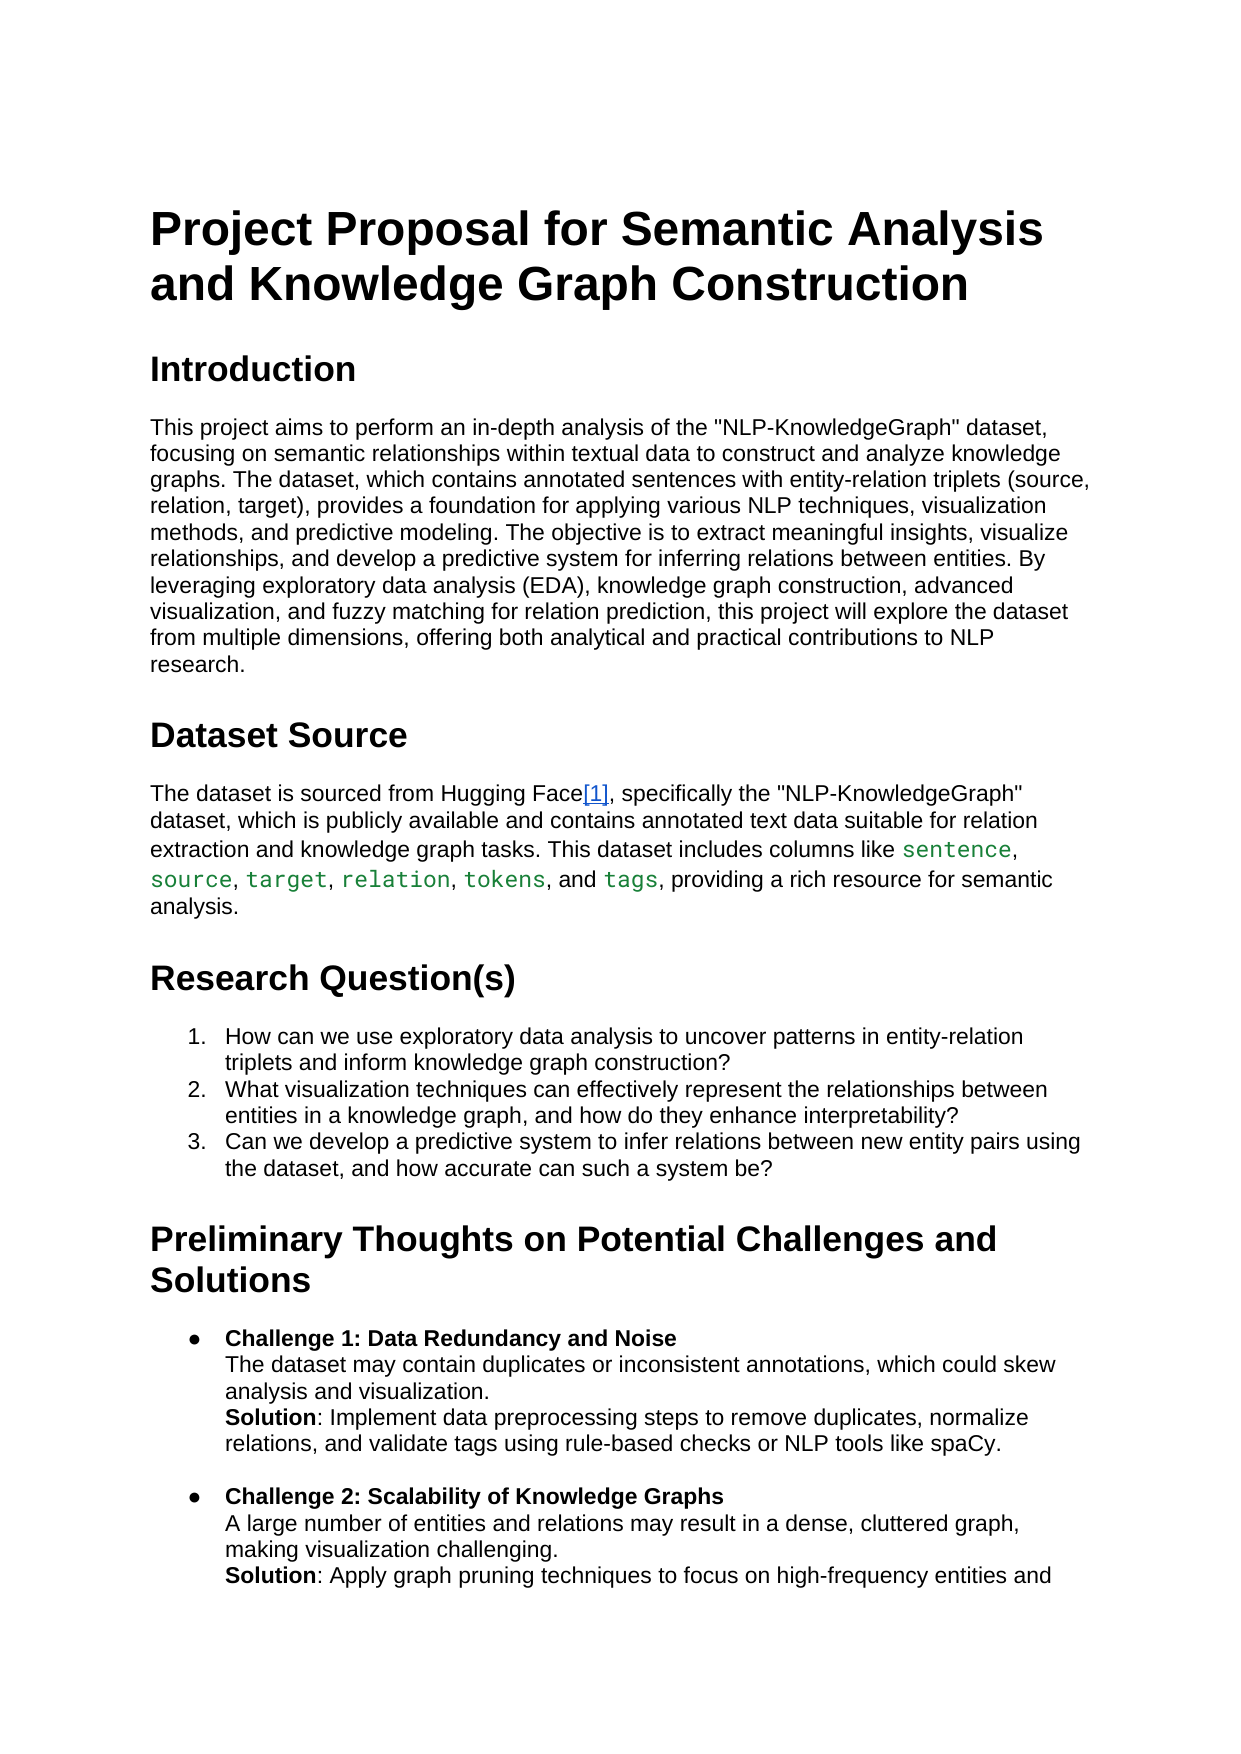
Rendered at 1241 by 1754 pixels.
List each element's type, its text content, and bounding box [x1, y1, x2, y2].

text The dataset is sourced from Hugging Face[1], specifically the "NLP-KnowledgeGraph" dataset, which is publicly available and contains annotated text data suitable for relation extraction and knowledge graph tasks. This dataset includes columns like sentence, source, target, relation, tokens, and tags, providing a rich resource for semantic analysis. [150, 780, 1090, 920]
subtitle Preliminary Thoughts on Potential Challenges and Solutions [150, 1218, 1090, 1300]
subtitle Research Question(s) [150, 957, 1090, 998]
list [187, 1483, 1090, 1588]
subtitle Introduction [150, 348, 1090, 388]
list What visualization techniques can effectively represent the relationships between entities in a knowledge graph, and how do they enhance interpretability? [187, 1076, 1090, 1128]
subtitle Dataset Source [150, 714, 1090, 755]
subtitle Project Proposal for Semantic Analysis and Knowledge Graph Construction [150, 200, 1090, 310]
list Challenge 1: Data Redundancy and Noise The dataset may contain duplicates or inconsistent annotations, which could skew analysis and visualization. Solution: Implement data preprocessing steps to remove duplicates, normalize relations, and validate tags using rule-based checks or NLP tools like spaCy. [187, 1325, 1090, 1483]
list Can we develop a predictive system to infer relations between new entity pairs using the dataset, and how accurate can such a system be? [187, 1128, 1090, 1181]
list How can we use exploratory data analysis to uncover patterns in entity-relation triplets and inform knowledge graph construction? [187, 1023, 1090, 1076]
text This project aims to perform an in-depth analysis of the "NLP-KnowledgeGraph" dataset, focusing on semantic relationships within textual data to construct and analyze knowledge graphs. The dataset, which contains annotated sentences with entity-relation triplets (source, relation, target), provides a foundation for applying various NLP techniques, visualization methods, and predictive modeling. The objective is to extract meaningful insights, visualize relationships, and develop a predictive system for inferring relations between entities. By leveraging exploratory data analysis (EDA), knowledge graph construction, advanced visualization, and fuzzy matching for relation prediction, this project will explore the dataset from multiple dimensions, offering both analytical and practical contributions to NLP research. [150, 413, 1090, 677]
